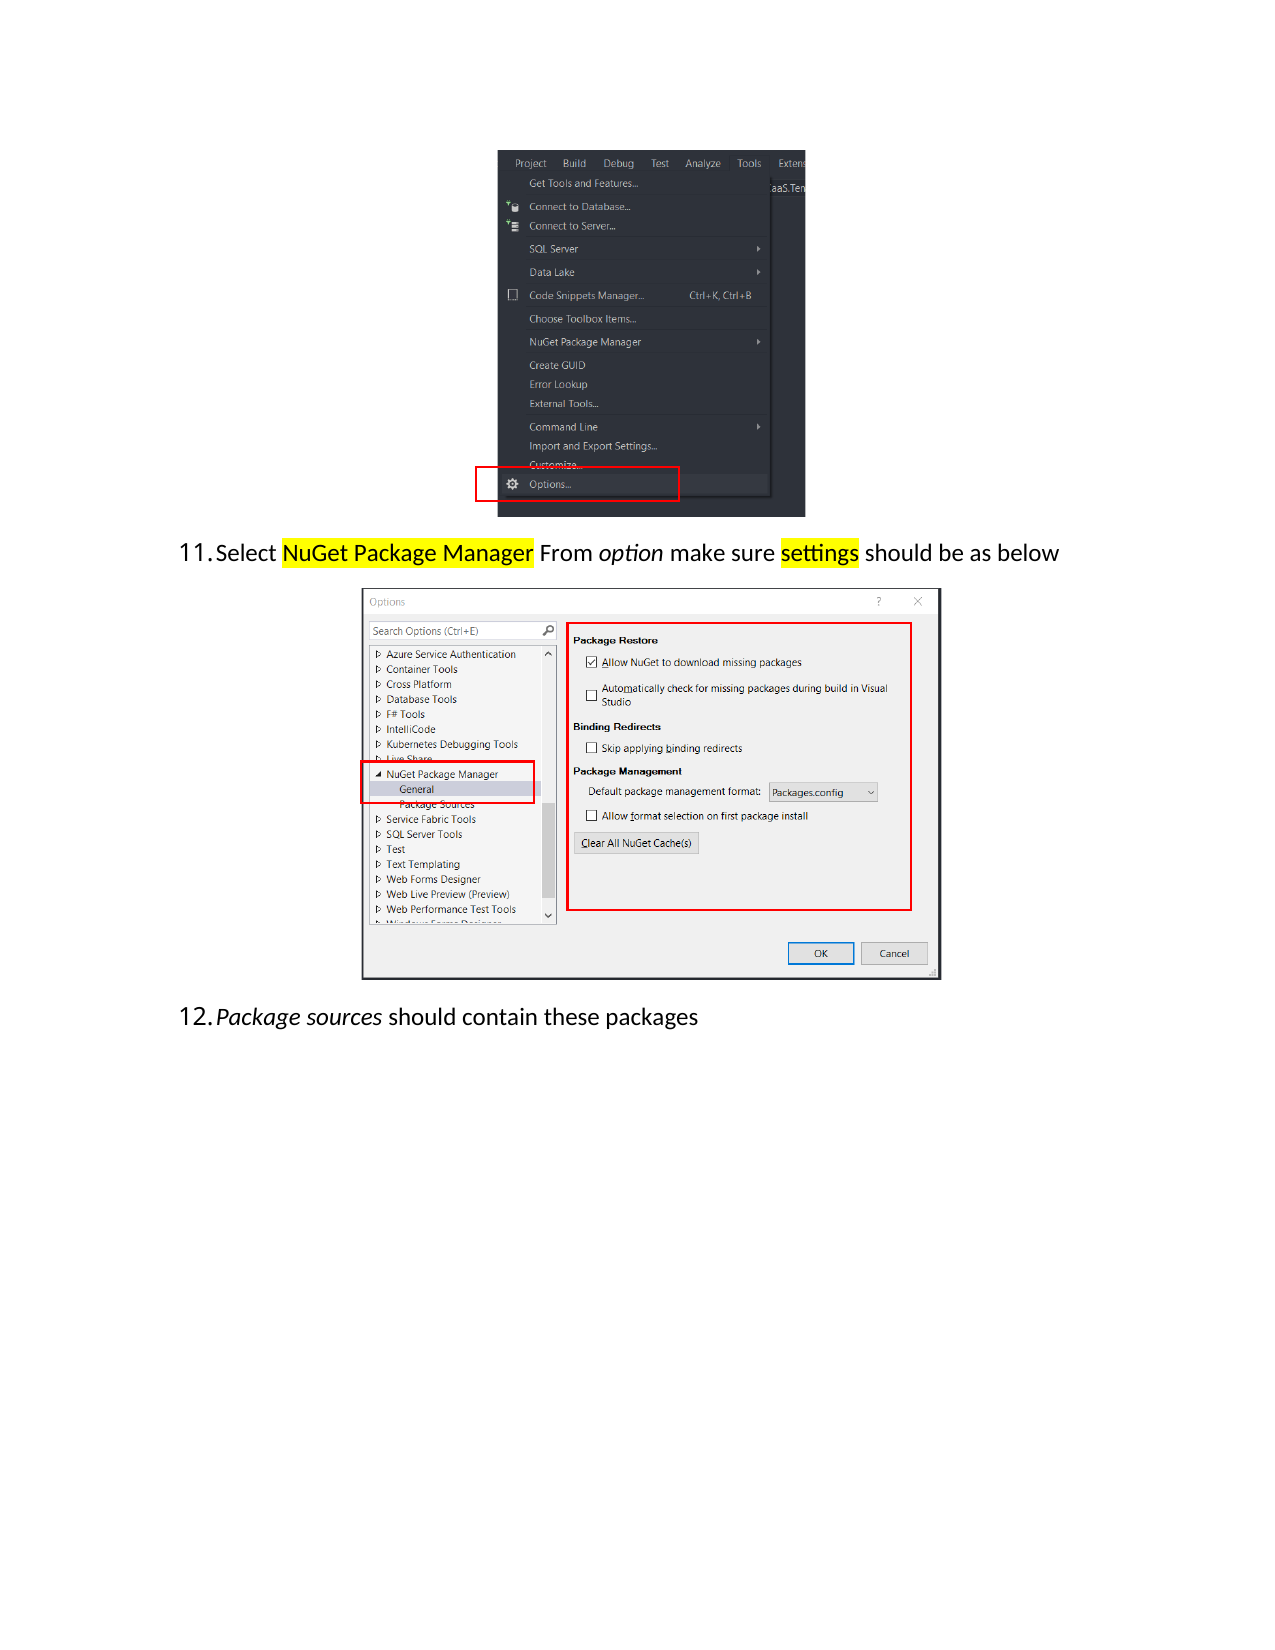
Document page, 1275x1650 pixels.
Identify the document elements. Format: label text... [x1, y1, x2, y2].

picture [362, 763, 533, 802]
list Select NuGet Package Manager From option make sure settings should be as below [178, 535, 1125, 569]
picture [361, 588, 942, 980]
picture [497, 150, 806, 517]
list Package sources should contain these packages [178, 998, 1125, 1032]
picture [497, 468, 678, 500]
